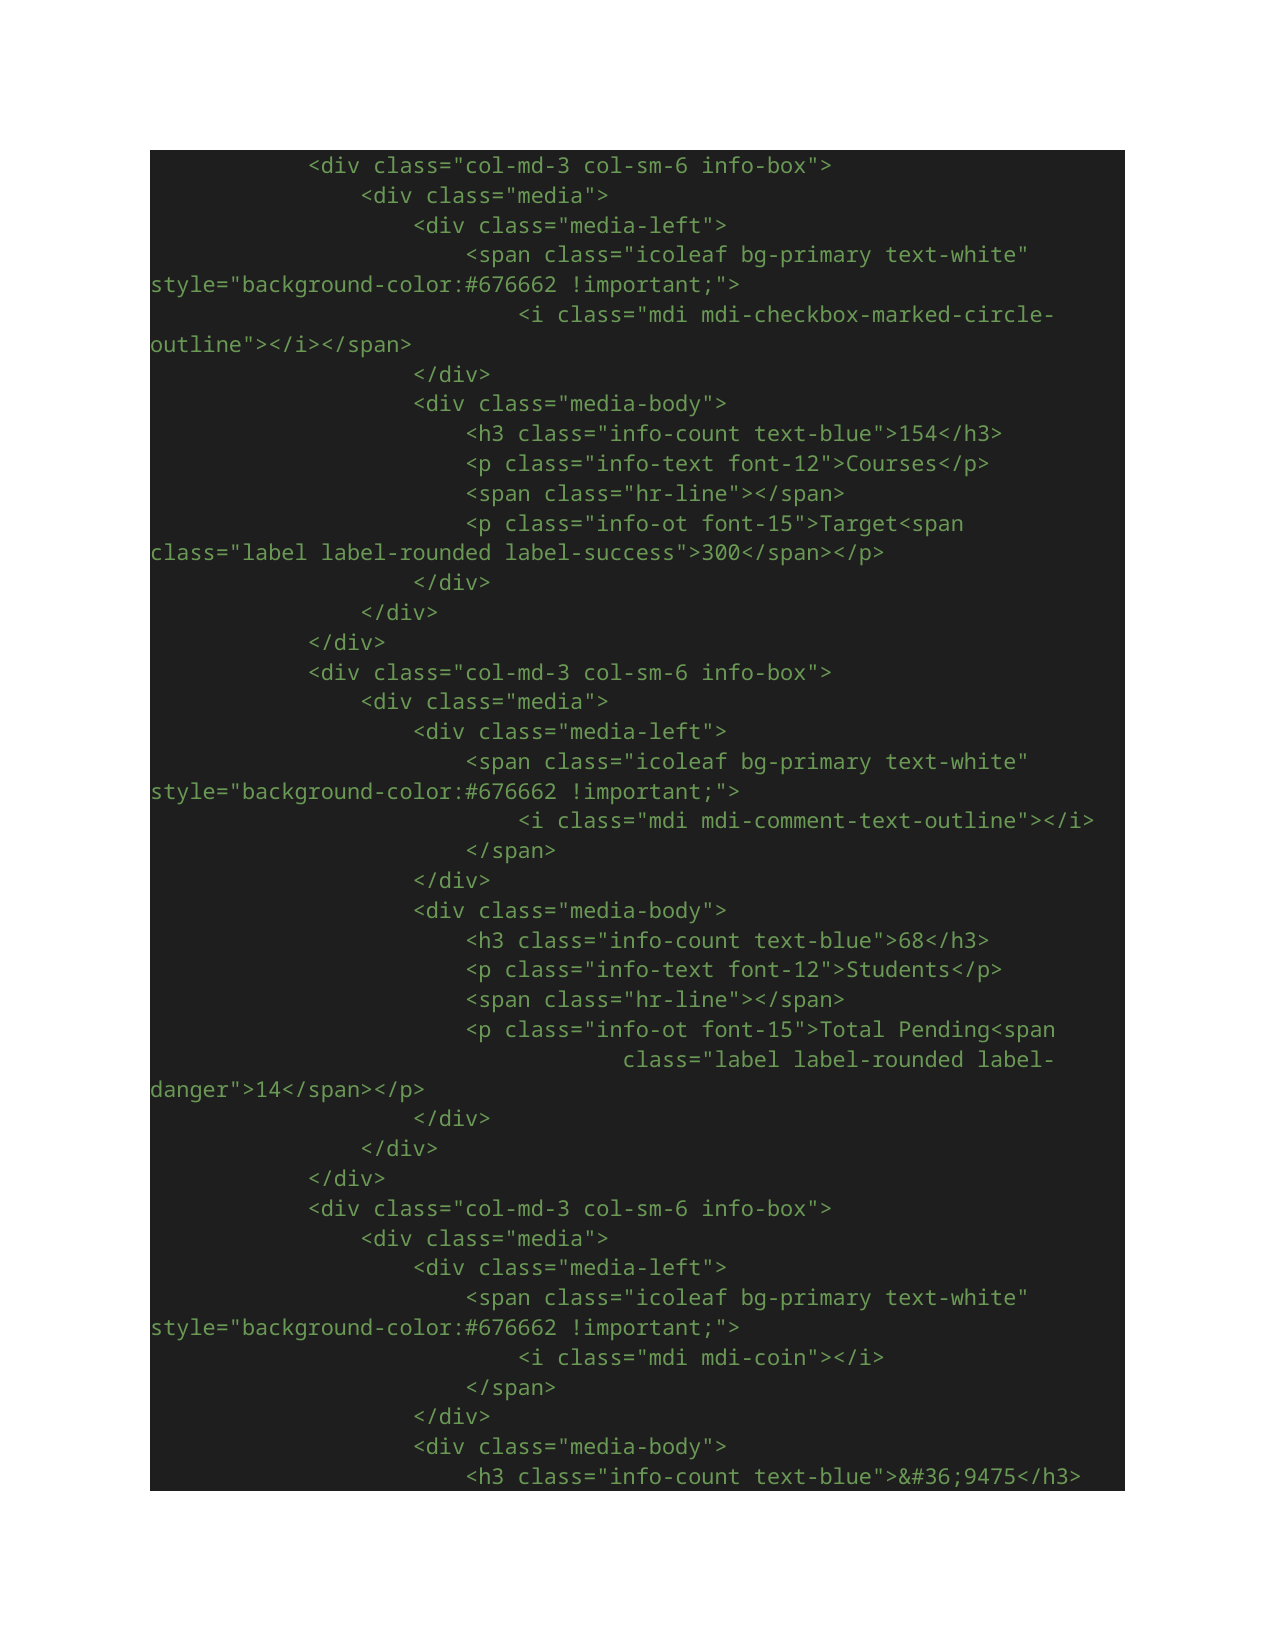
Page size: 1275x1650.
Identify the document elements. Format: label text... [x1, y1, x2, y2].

text <i class="mdi mdi-coin"></i> [150, 1342, 1125, 1371]
text </div> [150, 597, 1125, 627]
text </div> [150, 627, 1125, 656]
text <div class="media-body"> [150, 895, 1125, 924]
text <div class="media-body"> [150, 1431, 1125, 1461]
text <p class="info-ot font-15">Target<span class="label label-rounded label-success">300</span></p> [150, 507, 1125, 567]
text </div> [150, 358, 1125, 388]
text <div class="media"> [150, 1222, 1125, 1252]
text <span class="hr-line"></span> [150, 984, 1125, 1014]
text <div class="media-left"> [150, 716, 1125, 746]
text </div> [150, 865, 1125, 895]
text <div class="media-left"> [150, 1252, 1125, 1282]
text </div> [150, 1401, 1125, 1431]
text <span class="hr-line"></span> [150, 478, 1125, 507]
text <i class="mdi mdi-comment-text-outline"></i> [150, 805, 1125, 835]
text <div class="col-md-3 col-sm-6 info-box"> [150, 150, 1125, 180]
text </div> [150, 567, 1125, 597]
text <span class="icoleaf bg-primary text-white" style="background-color:#676662 !important;"> [150, 1282, 1125, 1342]
text <div class="media"> [150, 180, 1125, 209]
text <span class="icoleaf bg-primary text-white" style="background-color:#676662 !important;"> [150, 239, 1125, 299]
text <div class="media-left"> [150, 209, 1125, 239]
text </div> [150, 1103, 1125, 1133]
text <div class="media"> [150, 686, 1125, 716]
text </span> [150, 835, 1125, 865]
text <p class="info-ot font-15">Total Pending<span [150, 1014, 1125, 1044]
text </div> [150, 1163, 1125, 1193]
text class="label label-rounded label-danger">14</span></p> [150, 1044, 1125, 1103]
text <div class="col-md-3 col-sm-6 info-box"> [150, 656, 1125, 686]
text <span class="icoleaf bg-primary text-white" style="background-color:#676662 !important;"> [150, 746, 1125, 805]
text </span> [150, 1371, 1125, 1401]
text <h3 class="info-count text-blue">&#36;9475</h3> [150, 1461, 1125, 1491]
text <p class="info-text font-12">Students</p> [150, 954, 1125, 984]
text <p class="info-text font-12">Courses</p> [150, 448, 1125, 478]
text <div class="col-md-3 col-sm-6 info-box"> [150, 1193, 1125, 1222]
text <div class="media-body"> [150, 388, 1125, 418]
text </div> [150, 1133, 1125, 1163]
text <i class="mdi mdi-checkbox-marked-circle-outline"></i></span> [150, 299, 1125, 358]
text <h3 class="info-count text-blue">68</h3> [150, 924, 1125, 954]
text <h3 class="info-count text-blue">154</h3> [150, 418, 1125, 448]
